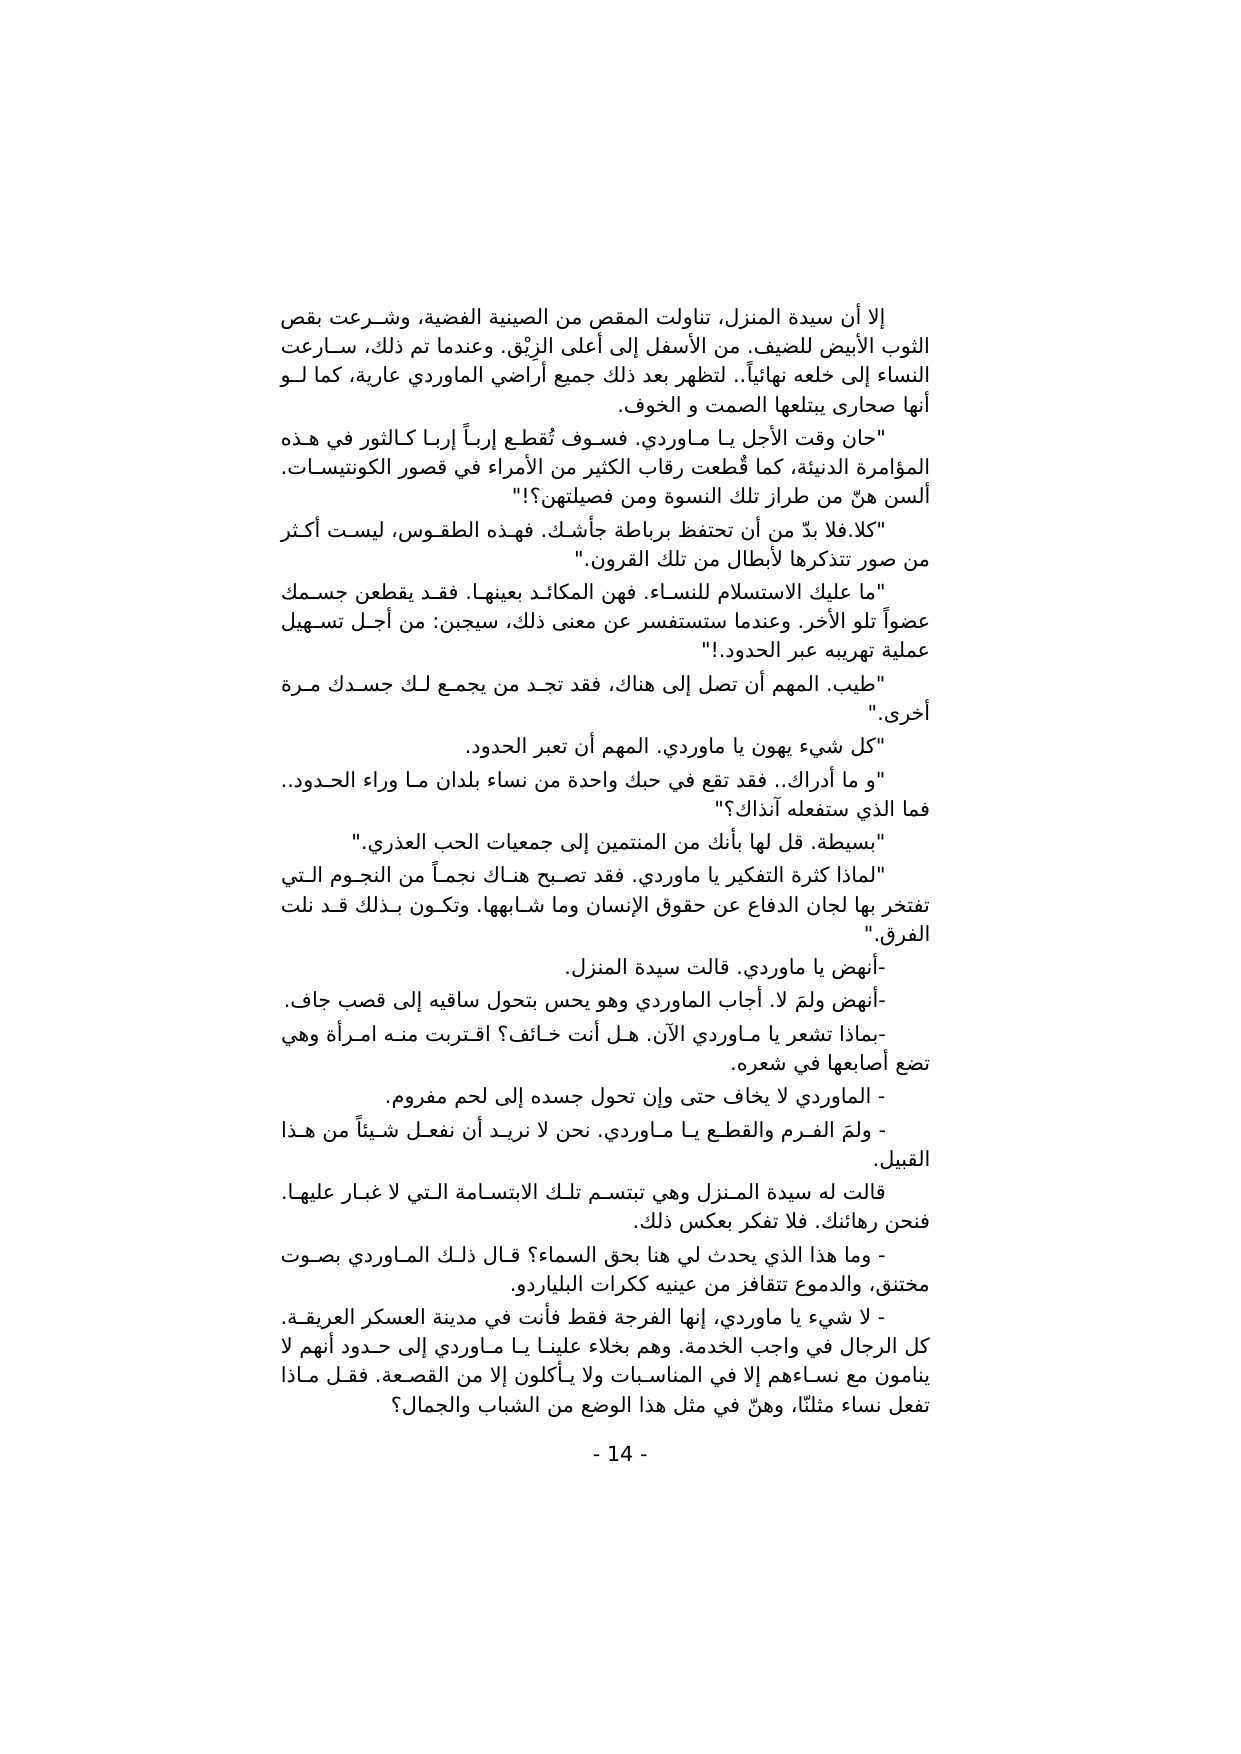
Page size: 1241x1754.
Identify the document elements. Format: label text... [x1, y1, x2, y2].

text "ما عليك الاستسلام للنساء. فهن المكائد بعينها. فقد يقطعن جسمك عضواً تلو الأخر. وعندما ستستفسر عن معنى ذلك، سيجبن: من أجل تسهيل عملية تهريبه عبر الحدود.!" [281, 576, 930, 664]
text "طيب. المهم أن تصل إلى هناك، فقد تجد من يجمع لك جسدك مرة أخرى." [281, 668, 930, 726]
text إلا أن سيدة المنزل، تناولت المقص من الصينية الفضية، وشرعت بقص الثوب الأبيض للضيف. من الأسفل إلى أعلى الزِيْق. وعندما تم ذلك، سارعت النساء إلى خلعه نهائياً.. لتظهر بعد ذلك جميع أراضي الماوردي عارية، كما لو أنها صحارى يبتلعها الصمت و الخوف. [281, 301, 930, 418]
text -أنهض ولمَ لا. أجاب الماوردي وهو يحس بتحول ساقيه إلى قصب جاف. [281, 984, 930, 1014]
text - وما هذا الذي يحدث لي هنا بحق السماء؟ قال ذلك الماوردي بصوت مختنق، والدموع تتقافز من عينيه ككرات البلياردو. [281, 1239, 930, 1297]
text "لماذا كثرة التفكير يا ماوردي. فقد تصبح هناك نجماً من النجوم التي تفتخر بها لجان الدفاع عن حقوق الإنسان وما شابهها. وتكون بذلك قد نلت الفرق." [281, 859, 930, 947]
text "و ما أدراك.. فقد تقع في حبك واحدة من نساء بلدان ما وراء الحدود.. فما الذي ستفعله آنذاك؟" [281, 764, 930, 822]
text "كل شيء يهون يا ماوردي. المهم أن تعبر الحدود. [281, 730, 930, 759]
text - لا شيء يا ماوردي، إنها الفرجة فقط فأنت في مدينة العسكر العريقة. كل الرجال في واجب الخدمة. وهم بخلاء علينا يا ماوردي إلى حدود أنهم لا ينامون مع نساءهم إلا في المناسبات ولا يأكلون إلا من القصعة. فقل ماذا تفعل نساء مثلنّا، وهنّ في مثل هذا الوضع من الشباب والجمال؟ [281, 1301, 930, 1418]
text - ولمَ الفرم والقطع يا ماوردي. نحن لا نريد أن نفعل شيئاً من هذا القبيل. [281, 1114, 930, 1172]
text "حان وقت الأجل يا ماوردي. فسوف تُقطع إرباً إربا كالثور في هذه المؤامرة الدنيئة، كما قٌطعت رقاب الكثير من الأمراء في قصور الكونتيسات. ألسن هنّ من طراز تلك النسوة ومن فصيلتهن؟!" [281, 422, 930, 509]
text "بسيطة. قل لها بأنك من المنتمين إلى جمعيات الحب العذري." [281, 826, 930, 855]
text -بماذا تشعر يا ماوردي الآن. هل أنت خائف؟ اقتربت منه امرأة وهي تضع أصابعها في شعره. [281, 1018, 930, 1076]
text -أنهض يا ماوردي. قالت سيدة المنزل. [281, 951, 930, 980]
text "كلا.فلا بدّ من أن تحتفظ برباطة جأشك. فهذه الطقوس، ليست أكثر من صور تتذكرها لأبطال من تلك القرون." [281, 514, 930, 572]
text قالت له سيدة المنزل وهي تبتسم تلك الابتسامة التي لا غبار عليها. فنحن رهائنك. فلا تفكر بعكس ذلك. [281, 1176, 930, 1234]
text - الماوردي لا يخاف حتى وإن تحول جسده إلى لحم مفروم. [281, 1080, 930, 1109]
